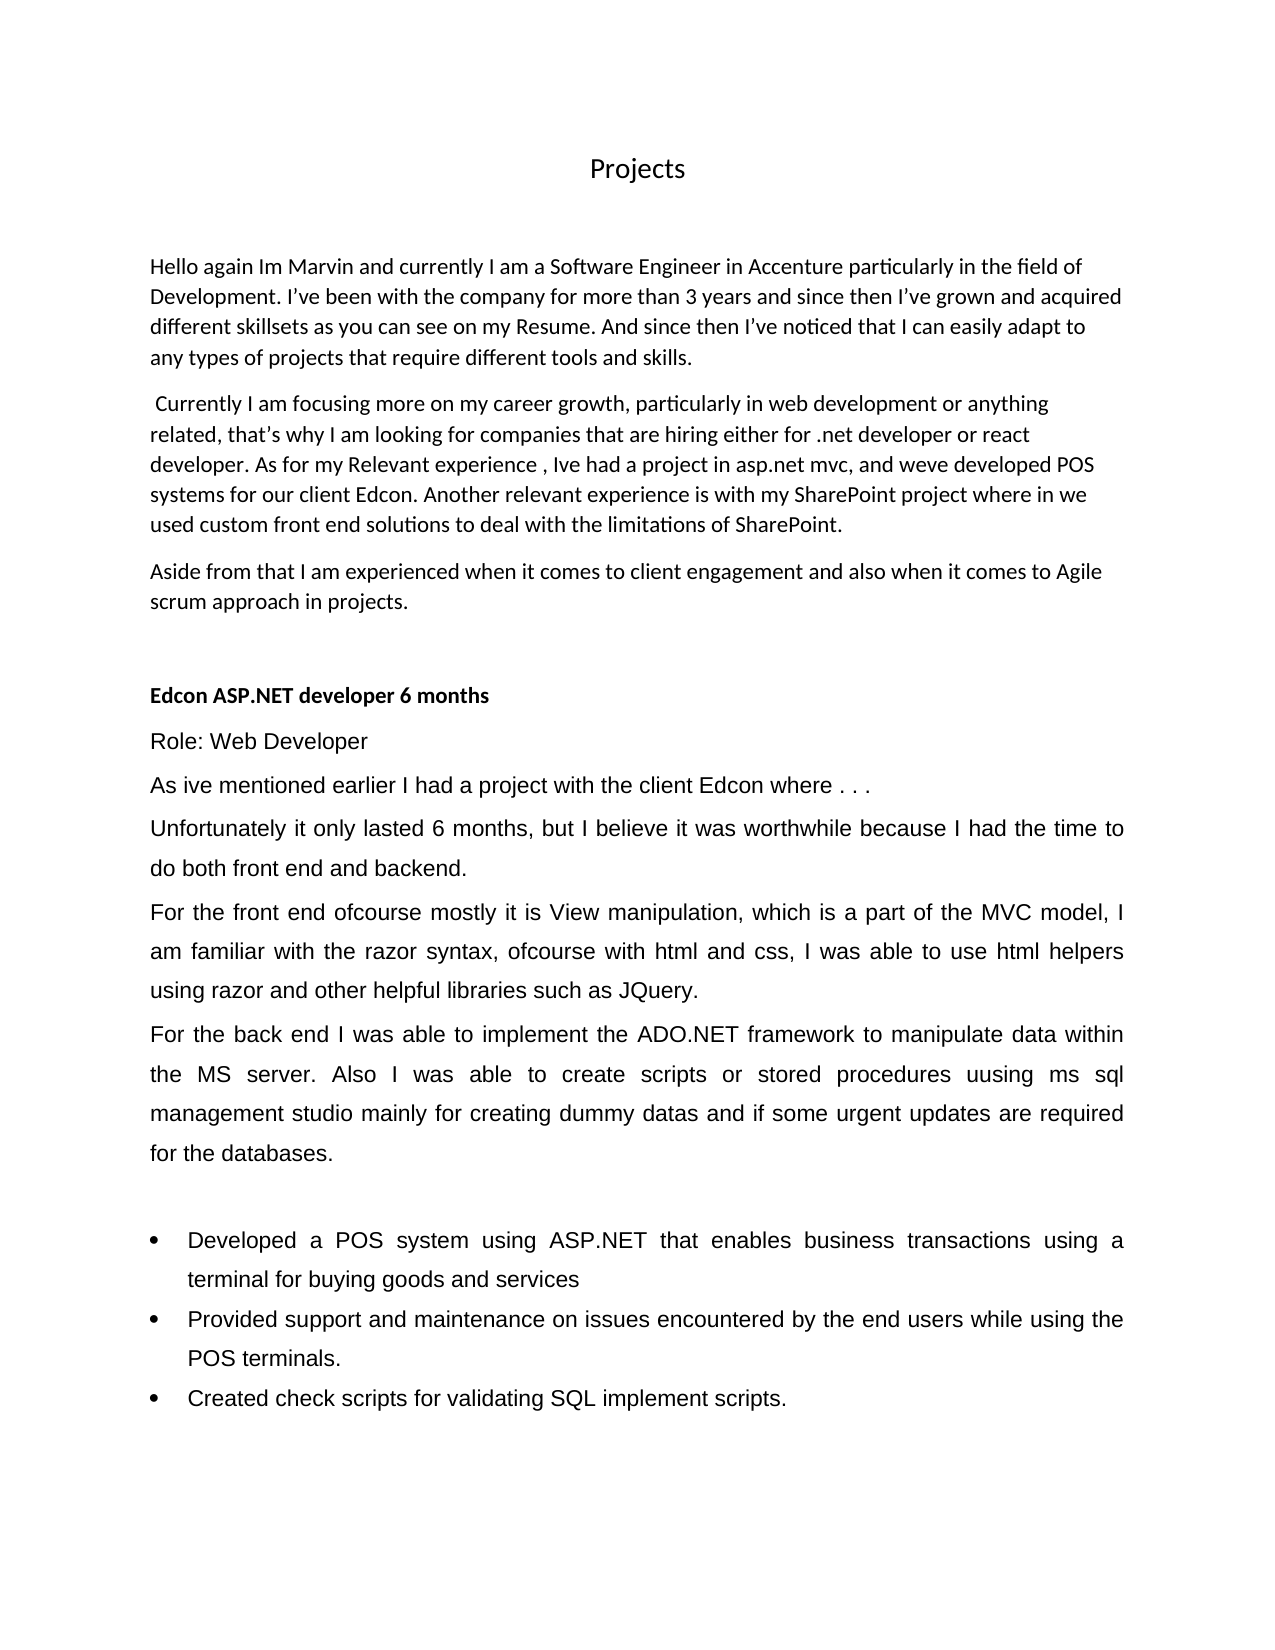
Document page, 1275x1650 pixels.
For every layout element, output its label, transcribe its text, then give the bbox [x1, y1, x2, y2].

text Role: Web Developer [150, 728, 1125, 754]
text Projects [150, 150, 1125, 186]
text Edcon ASP.NET developer 6 months [150, 681, 1125, 709]
list Provided support and maintenance on issues encountered by the end users while using the POS terminals. [150, 1306, 1125, 1372]
text Currently I am focusing more on my career growth, particularly in web development or anything related, that’s why I am looking for companies that are hiring either for .net developer or react developer. As for my Relevant experience , Ive had a project in asp.net mvc, and weve developed POS systems for our client Edcon. Another relevant experience is with my SharePoint project where in we used custom front end solutions to deal with the limitations of SharePoint. [150, 389, 1125, 538]
text Unfortunately it only lasted 6 months, but I believe it was worthwhile because I had the time to do both front end and backend. [150, 815, 1125, 881]
list Created check scripts for validating SQL implement scripts. [150, 1385, 1125, 1411]
text For the back end I was able to implement the ADO.NET framework to manipulate data within the MS server. Also I was able to create scripts or stored procedures uusing ms sql management studio mainly for creating dummy datas and if some urgent updates are required for the databases. [150, 1021, 1125, 1166]
list Developed a POS system using ASP.NET that enables business transactions using a terminal for buying goods and services [150, 1227, 1125, 1293]
text For the front end ofcourse mostly it is View manipulation, which is a part of the MVC model, I am familiar with the razor syntax, ofcourse with html and css, I was able to use html helpers using razor and other helpful libraries such as JQuery. [150, 898, 1125, 1004]
text Aside from that I am experienced when it comes to client engagement and also when it comes to Agile scrum approach in projects. [150, 557, 1125, 615]
text As ive mentioned earlier I had a project with the client Edcon where . . . [150, 772, 1125, 798]
text Hello again Im Marvin and currently I am a Software Engineer in Accenture particularly in the field of Development. I’ve been with the company for more than 3 years and since then I’ve grown and acquired different skillsets as you can see on my Resume. And since then I’ve noticed that I can easily adapt to any types of projects that require different tools and skills. [150, 252, 1125, 371]
